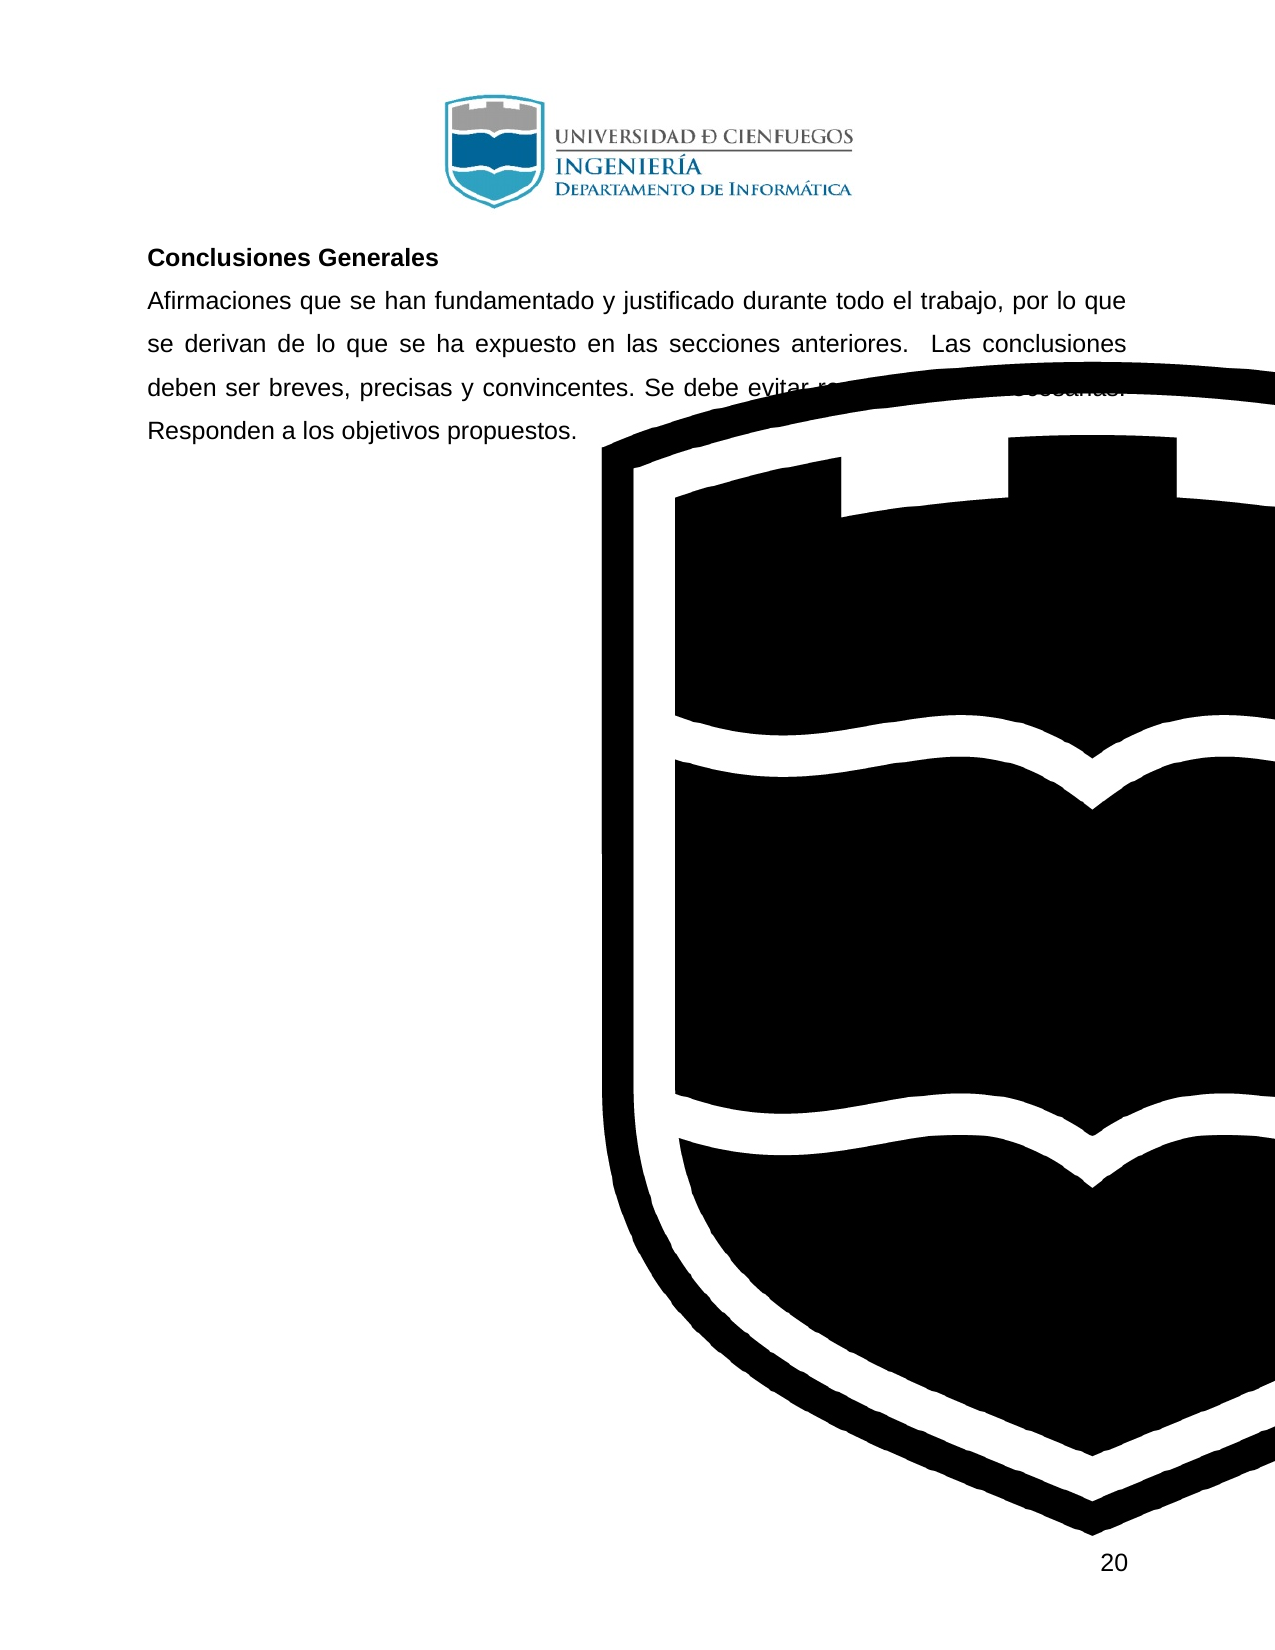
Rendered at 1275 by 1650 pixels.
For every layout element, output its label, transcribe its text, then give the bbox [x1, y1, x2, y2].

picture [495, 349, 1275, 1549]
picture [407, 73, 868, 215]
text Afirmaciones que se han fundamentado y justificado durante todo el trabajo, por lo que se derivan de lo que se ha expuesto en las secciones anteriores. Las conclusiones deben ser breves, precisas y convincentes. Se debe evitar repeticiones innecesarias. Responden a los objetivos propuestos. [147, 286, 1128, 444]
text Conclusiones Generales [147, 243, 1128, 272]
